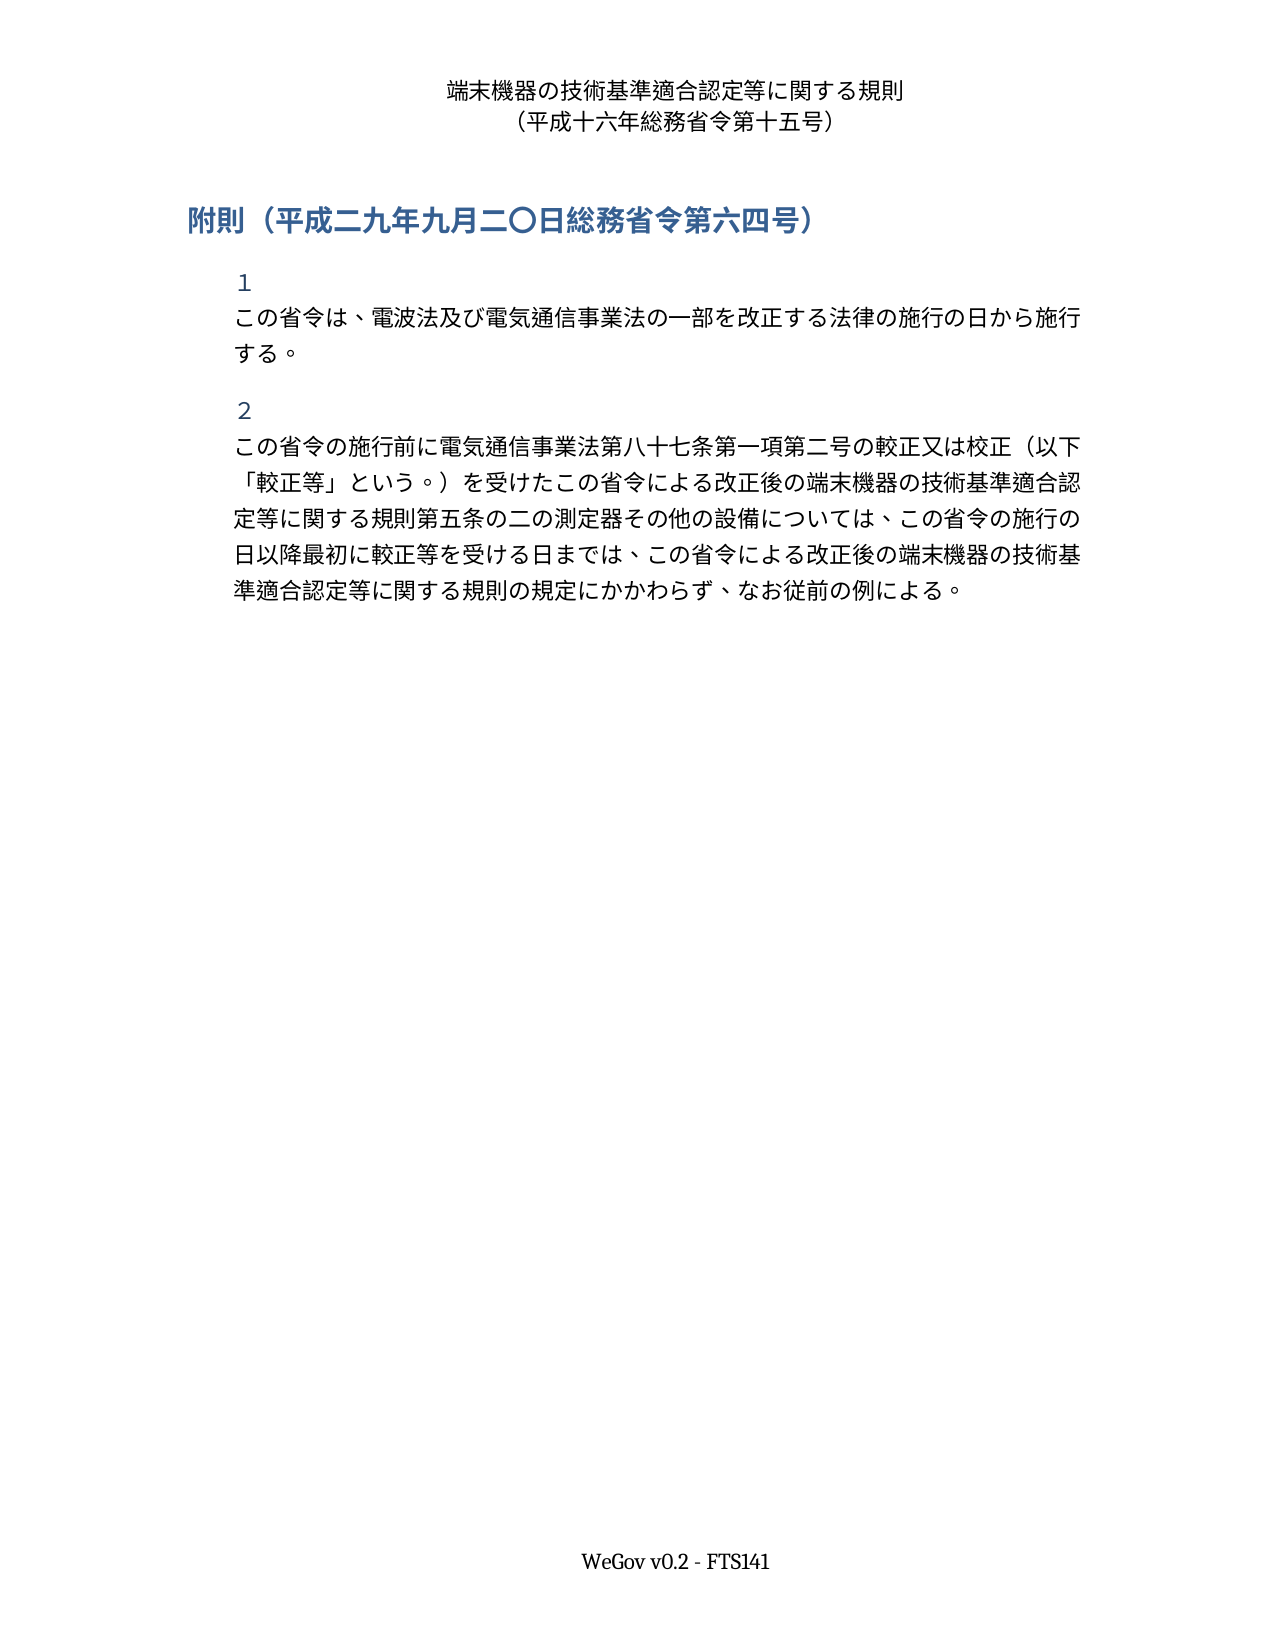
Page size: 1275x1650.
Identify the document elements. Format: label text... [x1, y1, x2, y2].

subtitle １ [233, 266, 1087, 298]
text この省令の施行前に電気通信事業法第八十七条第一項第二号の較正又は校正（以下「較正等」という。）を受けたこの省令による改正後の端末機器の技術基準適合認定等に関する規則第五条の二の測定器その他の設備については、この省令の施行の日以降最初に較正等を受ける日までは、この省令による改正後の端末機器の技術基準適合認定等に関する規則の規定にかかわらず、なお従前の例による。 [233, 431, 1087, 606]
subtitle ２ [233, 395, 1087, 426]
subtitle 附則（平成二九年九月二〇日総務省令第六四号） [187, 200, 1087, 240]
text この省令は、電波法及び電気通信事業法の一部を改正する法律の施行の日から施行する。 [233, 302, 1087, 369]
